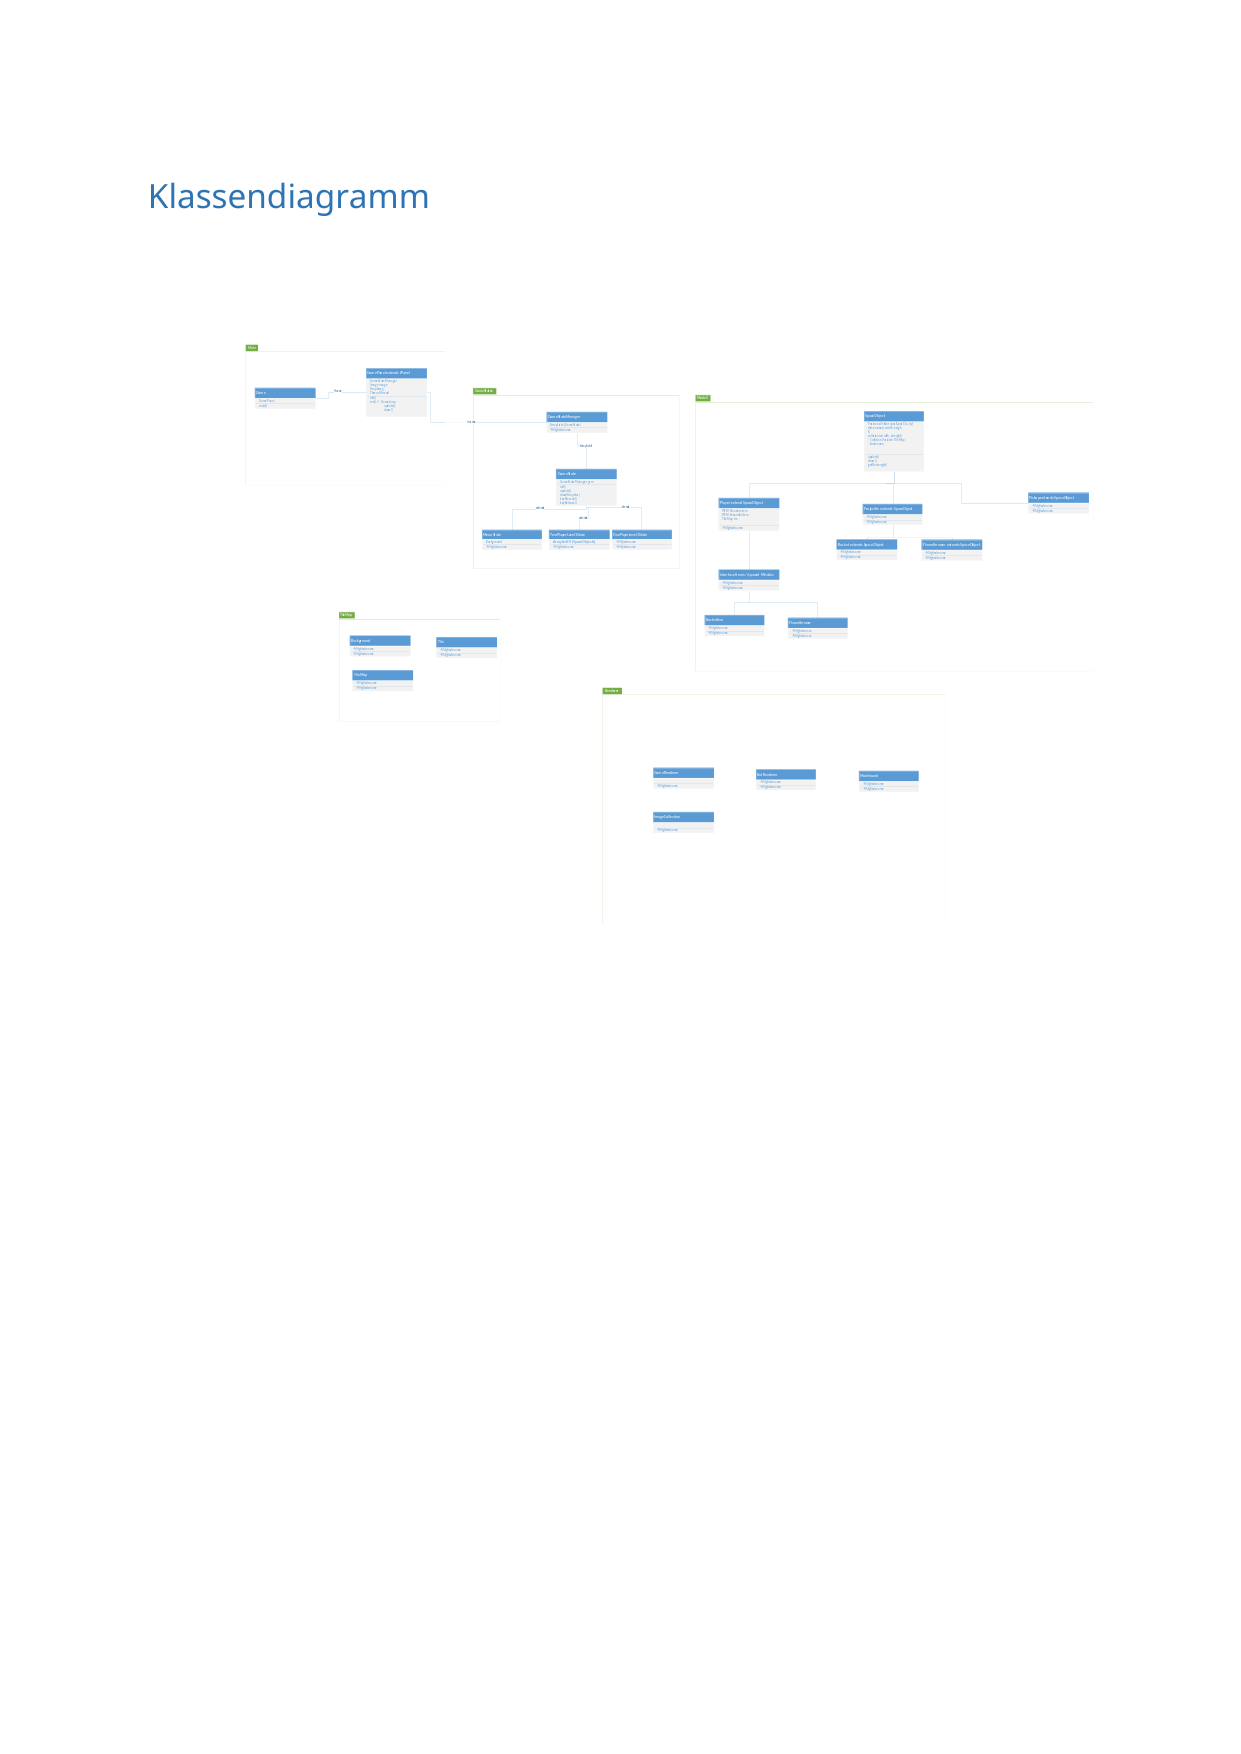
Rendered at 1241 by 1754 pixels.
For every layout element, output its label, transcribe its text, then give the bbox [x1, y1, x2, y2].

subtitle Klassendiagramm [148, 173, 1093, 218]
